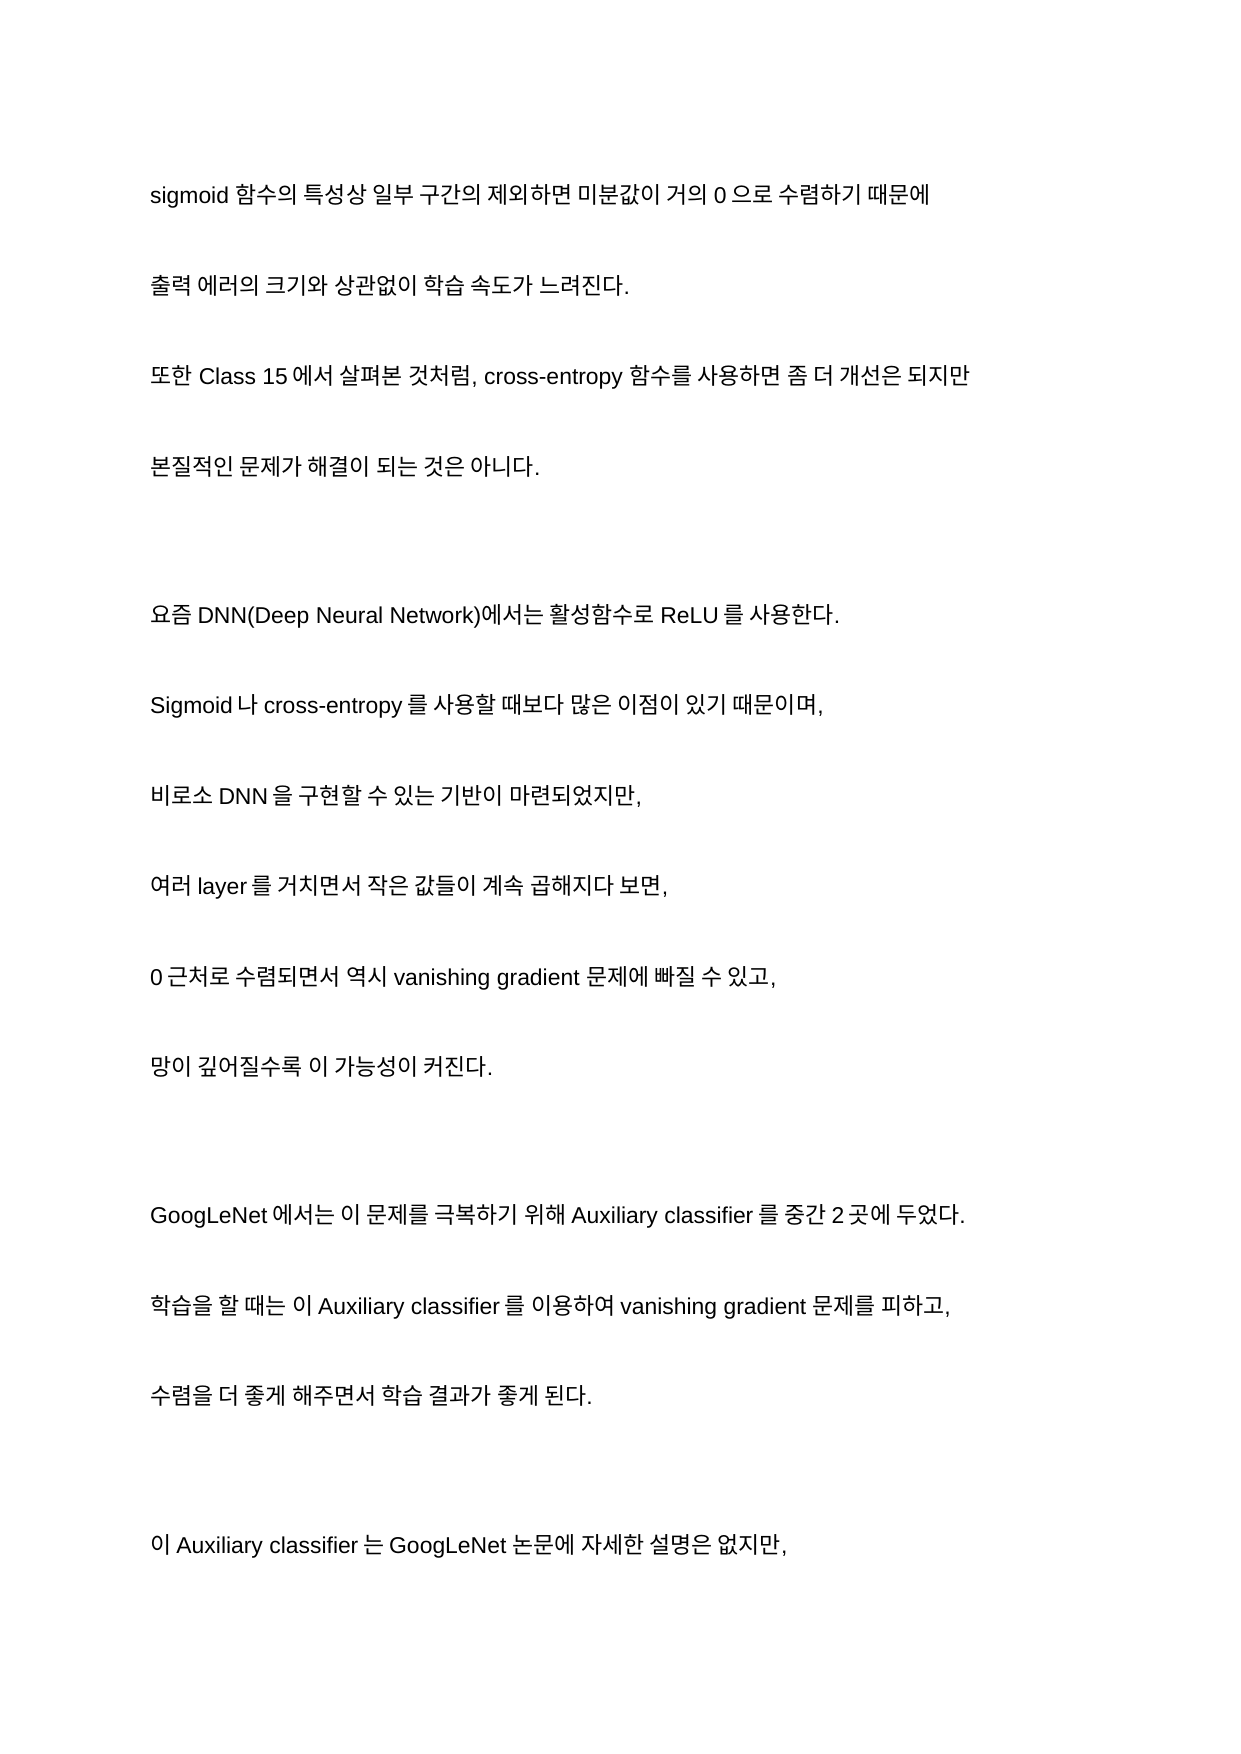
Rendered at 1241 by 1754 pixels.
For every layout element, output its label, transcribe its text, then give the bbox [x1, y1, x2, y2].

text GoogLeNet에서는 이 문제를 극복하기 위해 Auxiliary classifier를 중간 2곳에 두었다. [150, 1197, 1090, 1231]
text 여러 layer를 거치면서 작은 값들이 계속 곱해지다 보면, [150, 868, 1090, 901]
text 0근처로 수렴되면서 역시 vanishing gradient 문제에 빠질 수 있고, [150, 958, 1090, 992]
text 출력 에러의 크기와 상관없이 학습 속도가 느려진다. [150, 268, 1090, 301]
text Sigmoid나 cross-entropy를 사용할 때보다 많은 이점이 있기 때문이며, [150, 687, 1090, 721]
text sigmoid 함수의 특성상 일부 구간의 제외하면 미분값이 거의 0으로 수렴하기 때문에 [150, 177, 1090, 210]
text 비로소 DNN을 구현할 수 있는 기반이 마련되었지만, [150, 778, 1090, 811]
text 망이 깊어질수록 이 가능성이 커진다. [150, 1049, 1090, 1082]
text 본질적인 문제가 해결이 되는 것은 아니다. [150, 448, 1090, 482]
text 이 Auxiliary classifier는 GoogLeNet 논문에 자세한 설명은 없지만, [150, 1527, 1090, 1560]
text 요즘 DNN(Deep Neural Network)에서는 활성함수로 ReLU를 사용한다. [150, 597, 1090, 630]
text 또한 Class 15에서 살펴본 것처럼, cross-entropy 함수를 사용하면 좀 더 개선은 되지만 [150, 358, 1090, 391]
text 학습을 할 때는 이 Auxiliary classifier를 이용하여 vanishing gradient 문제를 피하고, [150, 1288, 1090, 1321]
text 수렴을 더 좋게 해주면서 학습 결과가 좋게 된다. [150, 1378, 1090, 1411]
